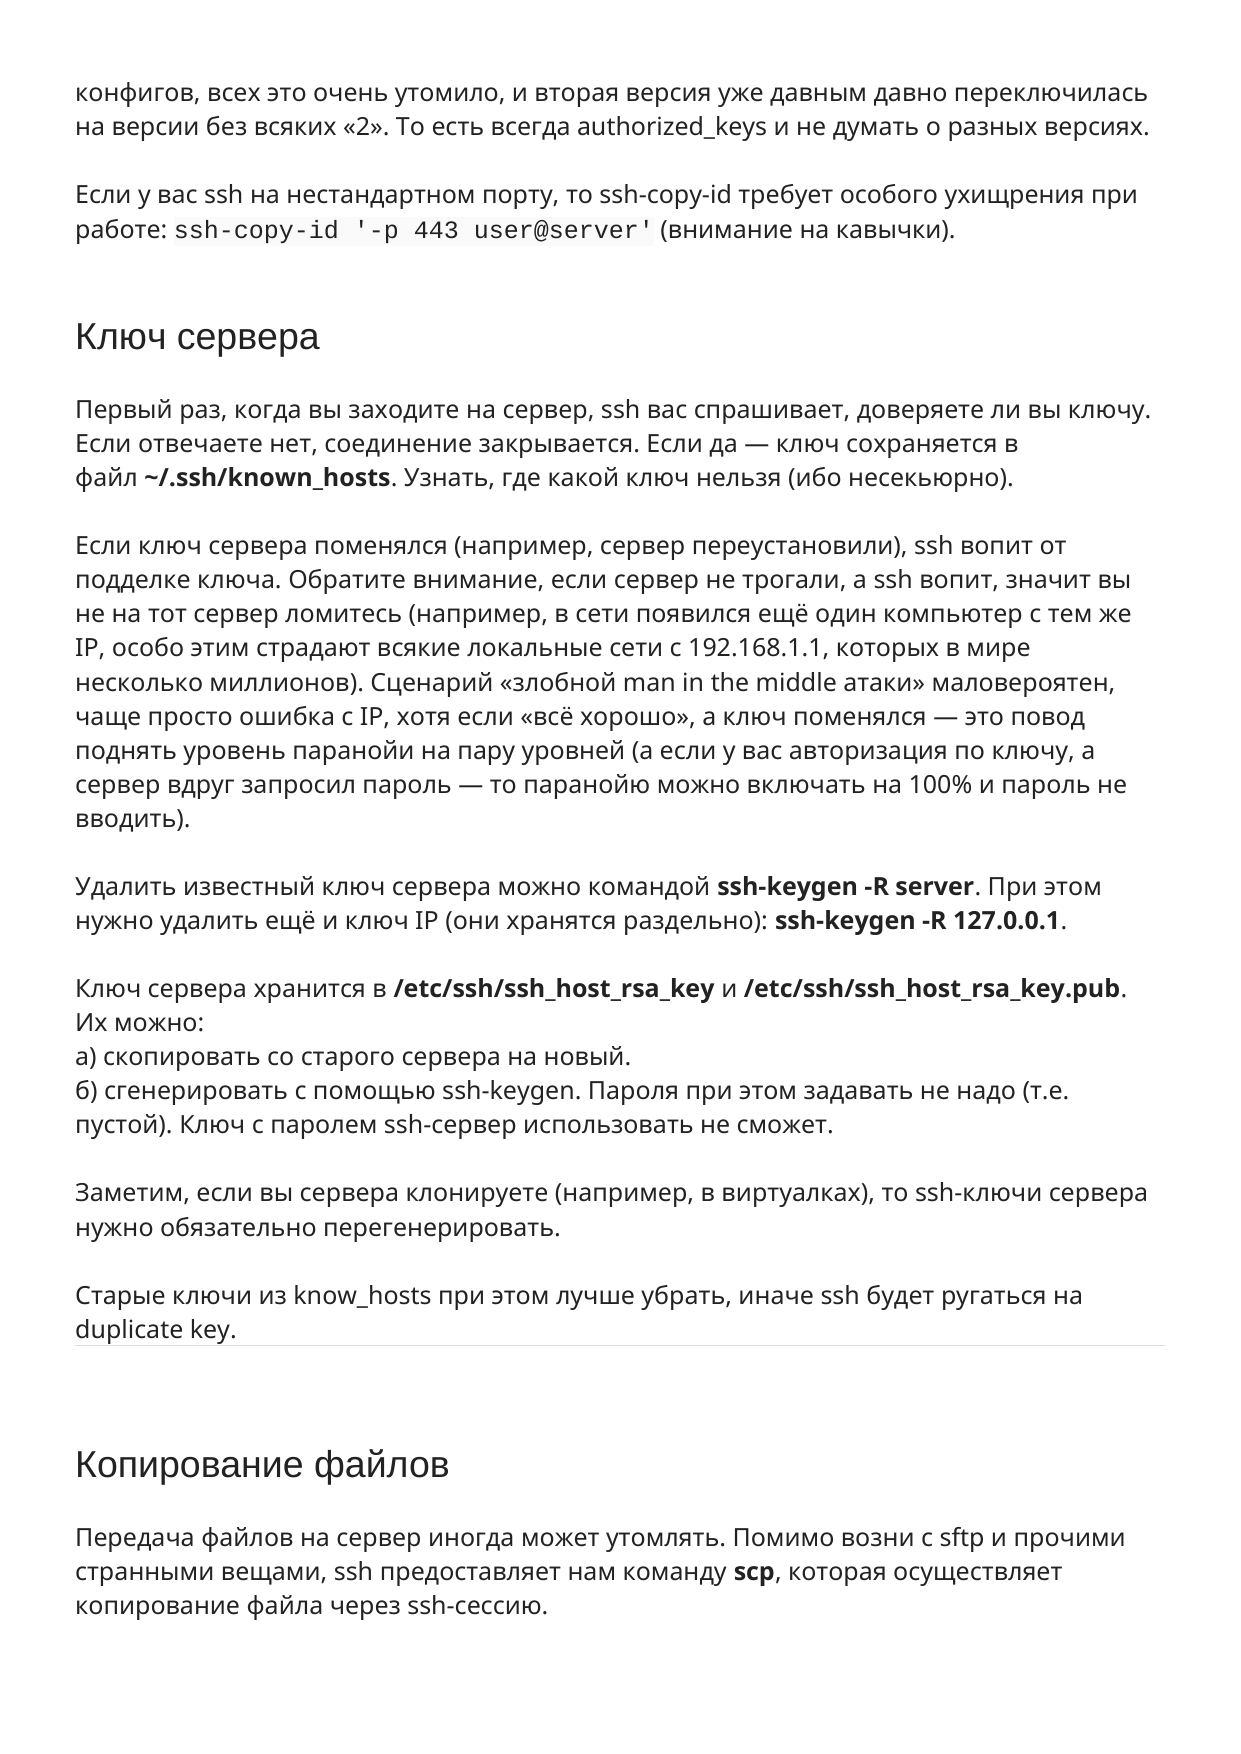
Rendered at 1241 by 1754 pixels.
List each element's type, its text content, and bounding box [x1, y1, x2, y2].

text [75, 75, 1165, 308]
text Первый раз, когда вы заходите на сервер, ssh вас спрашивает, доверяете ли вы ключу. Если отвечаете нет, соединение закрывается. Если да — ключ сохраняется в файл ~/.ssh/known_hosts. Узнать, где какой ключ нельзя (ибо несекьюрно). Если ключ сервера поменялся (например, сервер переустановили), ssh вопит от подделке ключа. Обратите внимание, если сервер не трогали, а ssh вопит, значит вы не на тот сервер ломитесь (например, в сети появился ещё один компьютер с тем же IP, особо этим страдают всякие локальные сети с 192.168.1.1, которых в мире несколько миллионов). Сценарий «злобной man in the middle атаки» маловероятен, чаще просто ошибка с IP, хотя если «всё хорошо», а ключ поменялся — это повод поднять уровень паранойи на пару уровней (а если у вас авторизация по ключу, а сервер вдруг запросил пароль — то паранойю можно включать на 100% и пароль не вводить). Удалить известный ключ сервера можно командой ssh-keygen -R server. При этом нужно удалить ещё и ключ IP (они хранятся раздельно): ssh-keygen -R 127.0.0.1. Ключ сервера хранится в /etc/ssh/ssh_host_rsa_key и /etc/ssh/ssh_host_rsa_key.pub. Их можно: а) скопировать со старого сервера на новый. б) сгенерировать с помощью ssh-keygen. Пароля при этом задавать не надо (т.е. пустой). Ключ с паролем ssh-сервер использовать не сможет. Заметим, если вы сервера клонируете (например, в виртуалках), то ssh-ключи сервера нужно обязательно перегенерировать. Старые ключи из know_hosts при этом лучше убрать, иначе ssh будет ругаться на duplicate key. [75, 358, 1165, 1345]
text Копирование файлов [75, 1436, 1165, 1486]
text Ключ сервера [75, 308, 1165, 358]
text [75, 1486, 1165, 1656]
